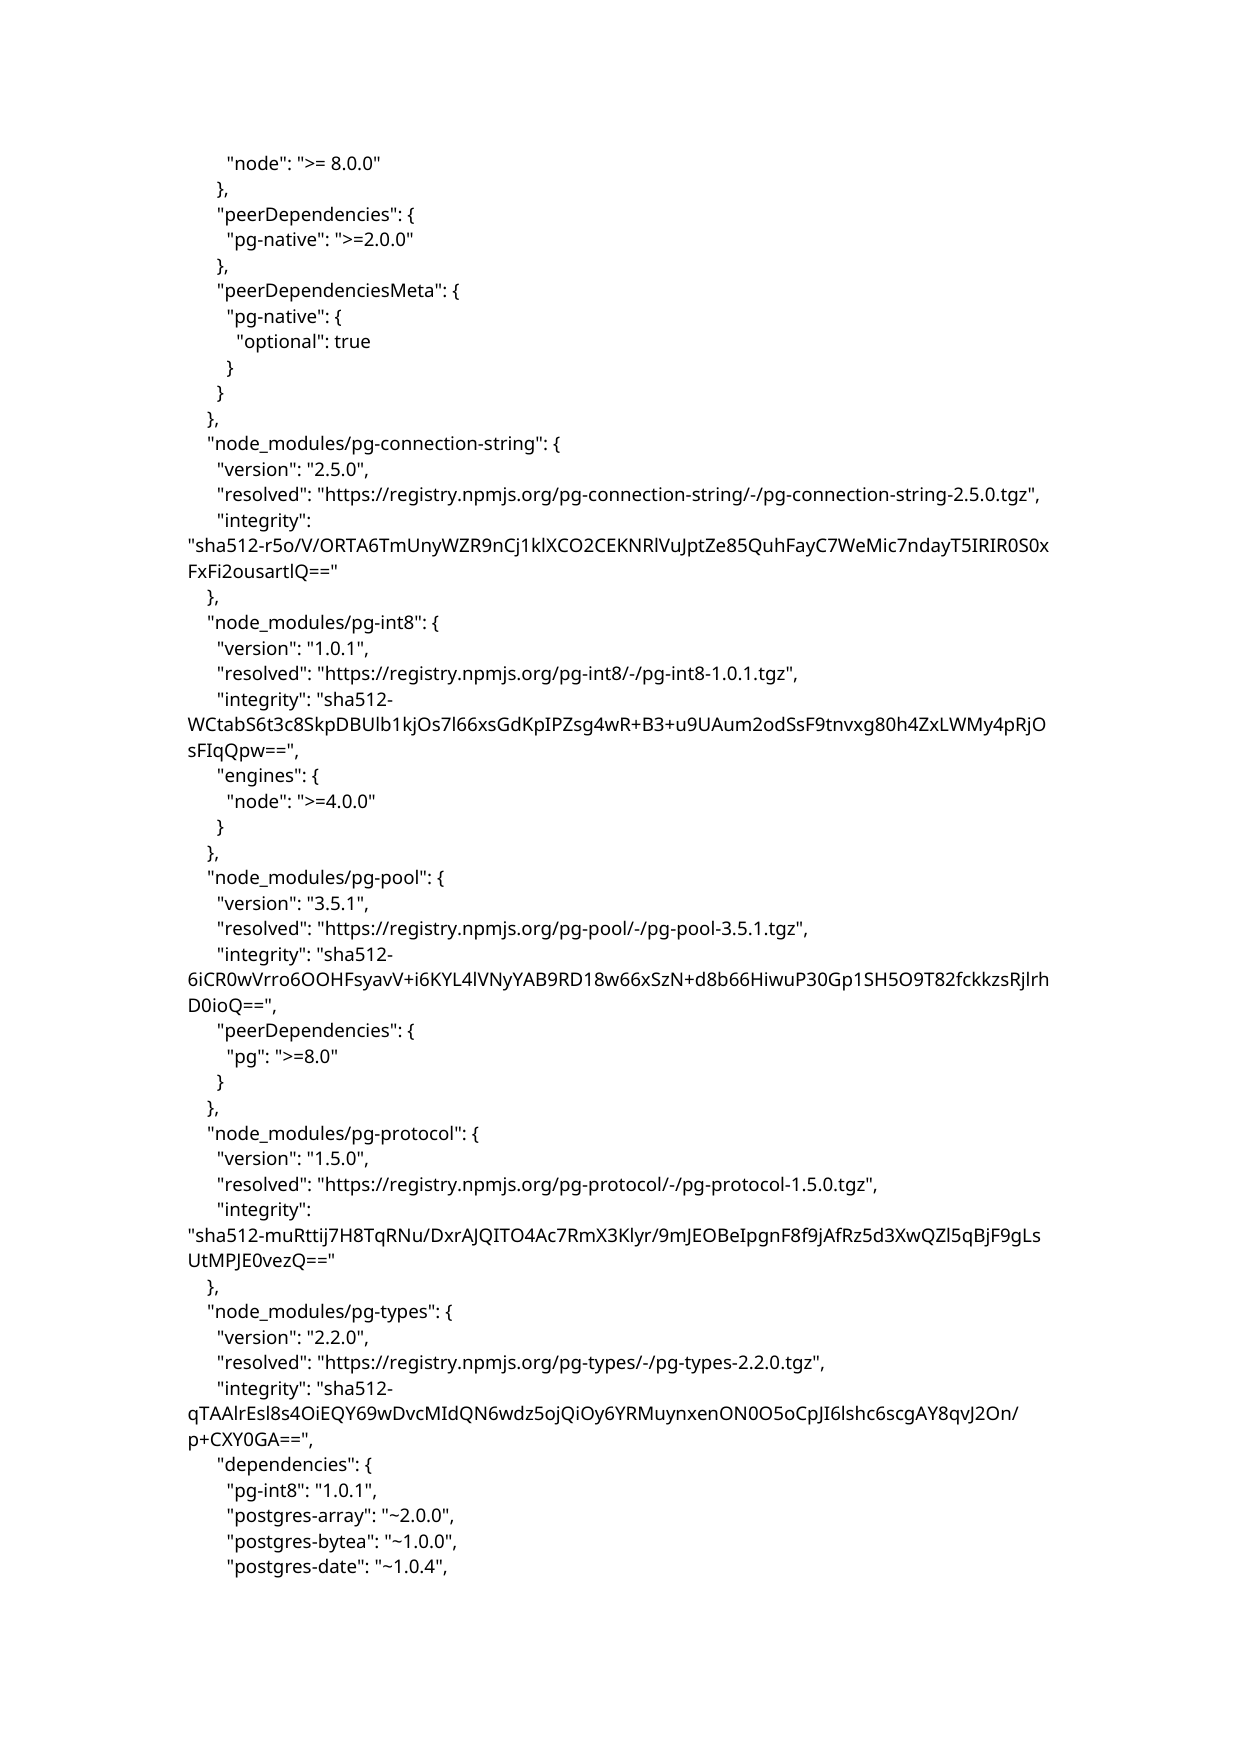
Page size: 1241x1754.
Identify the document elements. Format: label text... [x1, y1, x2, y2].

text "node_modules/pg-connection-string": { [187, 431, 1053, 456]
text "integrity": "sha512-r5o/V/ORTA6TmUnyWZR9nCj1klXCO2CEKNRlVuJptZe85QuhFayC7WeMic7ndayT5IRIR0S0xFxFi2ousartlQ==" [187, 507, 1053, 584]
text "pg-int8": "1.0.1", [187, 1477, 1053, 1503]
text "resolved": "https://registry.npmjs.org/pg-connection-string/-/pg-connection-string-2.5.0.tgz", [187, 482, 1053, 507]
text "peerDependencies": { [187, 1018, 1053, 1043]
text }, [187, 252, 1053, 278]
text }, [187, 405, 1053, 431]
text "resolved": "https://registry.npmjs.org/pg-int8/-/pg-int8-1.0.1.tgz", [187, 660, 1053, 686]
text "resolved": "https://registry.npmjs.org/pg-types/-/pg-types-2.2.0.tgz", [187, 1349, 1053, 1375]
text "node_modules/pg-protocol": { [187, 1120, 1053, 1145]
text "node": ">=4.0.0" [187, 788, 1053, 813]
text "postgres-date": "~1.0.4", [187, 1554, 1053, 1579]
text }, [187, 1273, 1053, 1298]
text "node_modules/pg-int8": { [187, 609, 1053, 635]
text "pg-native": ">=2.0.0" [187, 227, 1053, 252]
text }, [187, 839, 1053, 864]
text } [187, 813, 1053, 839]
text }, [187, 176, 1053, 201]
text } [187, 1069, 1053, 1094]
text "integrity": "sha512-muRttij7H8TqRNu/DxrAJQITO4Ac7RmX3Klyr/9mJEOBeIpgnF8f9jAfRz5d3XwQZl5qBjF9gLsUtMPJE0vezQ==" [187, 1196, 1053, 1273]
text "node_modules/pg-pool": { [187, 864, 1053, 890]
text "peerDependenciesMeta": { [187, 278, 1053, 303]
text "version": "2.5.0", [187, 456, 1053, 482]
text "pg-native": { [187, 303, 1053, 329]
text "integrity": "sha512-WCtabS6t3c8SkpDBUlb1kjOs7l66xsGdKpIPZsg4wR+B3+u9UAum2odSsF9tnvxg80h4ZxLWMy4pRjOsFIqQpw==", [187, 686, 1053, 762]
text "optional": true [187, 329, 1053, 354]
text "node_modules/pg-types": { [187, 1298, 1053, 1324]
text "pg": ">=8.0" [187, 1043, 1053, 1069]
text }, [187, 1094, 1053, 1120]
text } [187, 354, 1053, 380]
text "peerDependencies": { [187, 201, 1053, 227]
text }, [187, 584, 1053, 609]
text "version": "3.5.1", [187, 890, 1053, 916]
text "version": "1.5.0", [187, 1145, 1053, 1171]
text "postgres-bytea": "~1.0.0", [187, 1528, 1053, 1554]
text } [187, 380, 1053, 405]
text "version": "1.0.1", [187, 635, 1053, 660]
text "dependencies": { [187, 1452, 1053, 1477]
text "version": "2.2.0", [187, 1324, 1053, 1349]
text "postgres-array": "~2.0.0", [187, 1503, 1053, 1528]
text "integrity": "sha512-6iCR0wVrro6OOHFsyavV+i6KYL4lVNyYAB9RD18w66xSzN+d8b66HiwuP30Gp1SH5O9T82fckkzsRjlrhD0ioQ==", [187, 941, 1053, 1018]
text "integrity": "sha512-qTAAlrEsl8s4OiEQY69wDvcMIdQN6wdz5ojQiOy6YRMuynxenON0O5oCpJI6lshc6scgAY8qvJ2On/p+CXY0GA==", [187, 1375, 1053, 1452]
text "resolved": "https://registry.npmjs.org/pg-protocol/-/pg-protocol-1.5.0.tgz", [187, 1171, 1053, 1196]
text "resolved": "https://registry.npmjs.org/pg-pool/-/pg-pool-3.5.1.tgz", [187, 916, 1053, 941]
text "engines": { [187, 762, 1053, 788]
text "node": ">= 8.0.0" [187, 150, 1053, 176]
